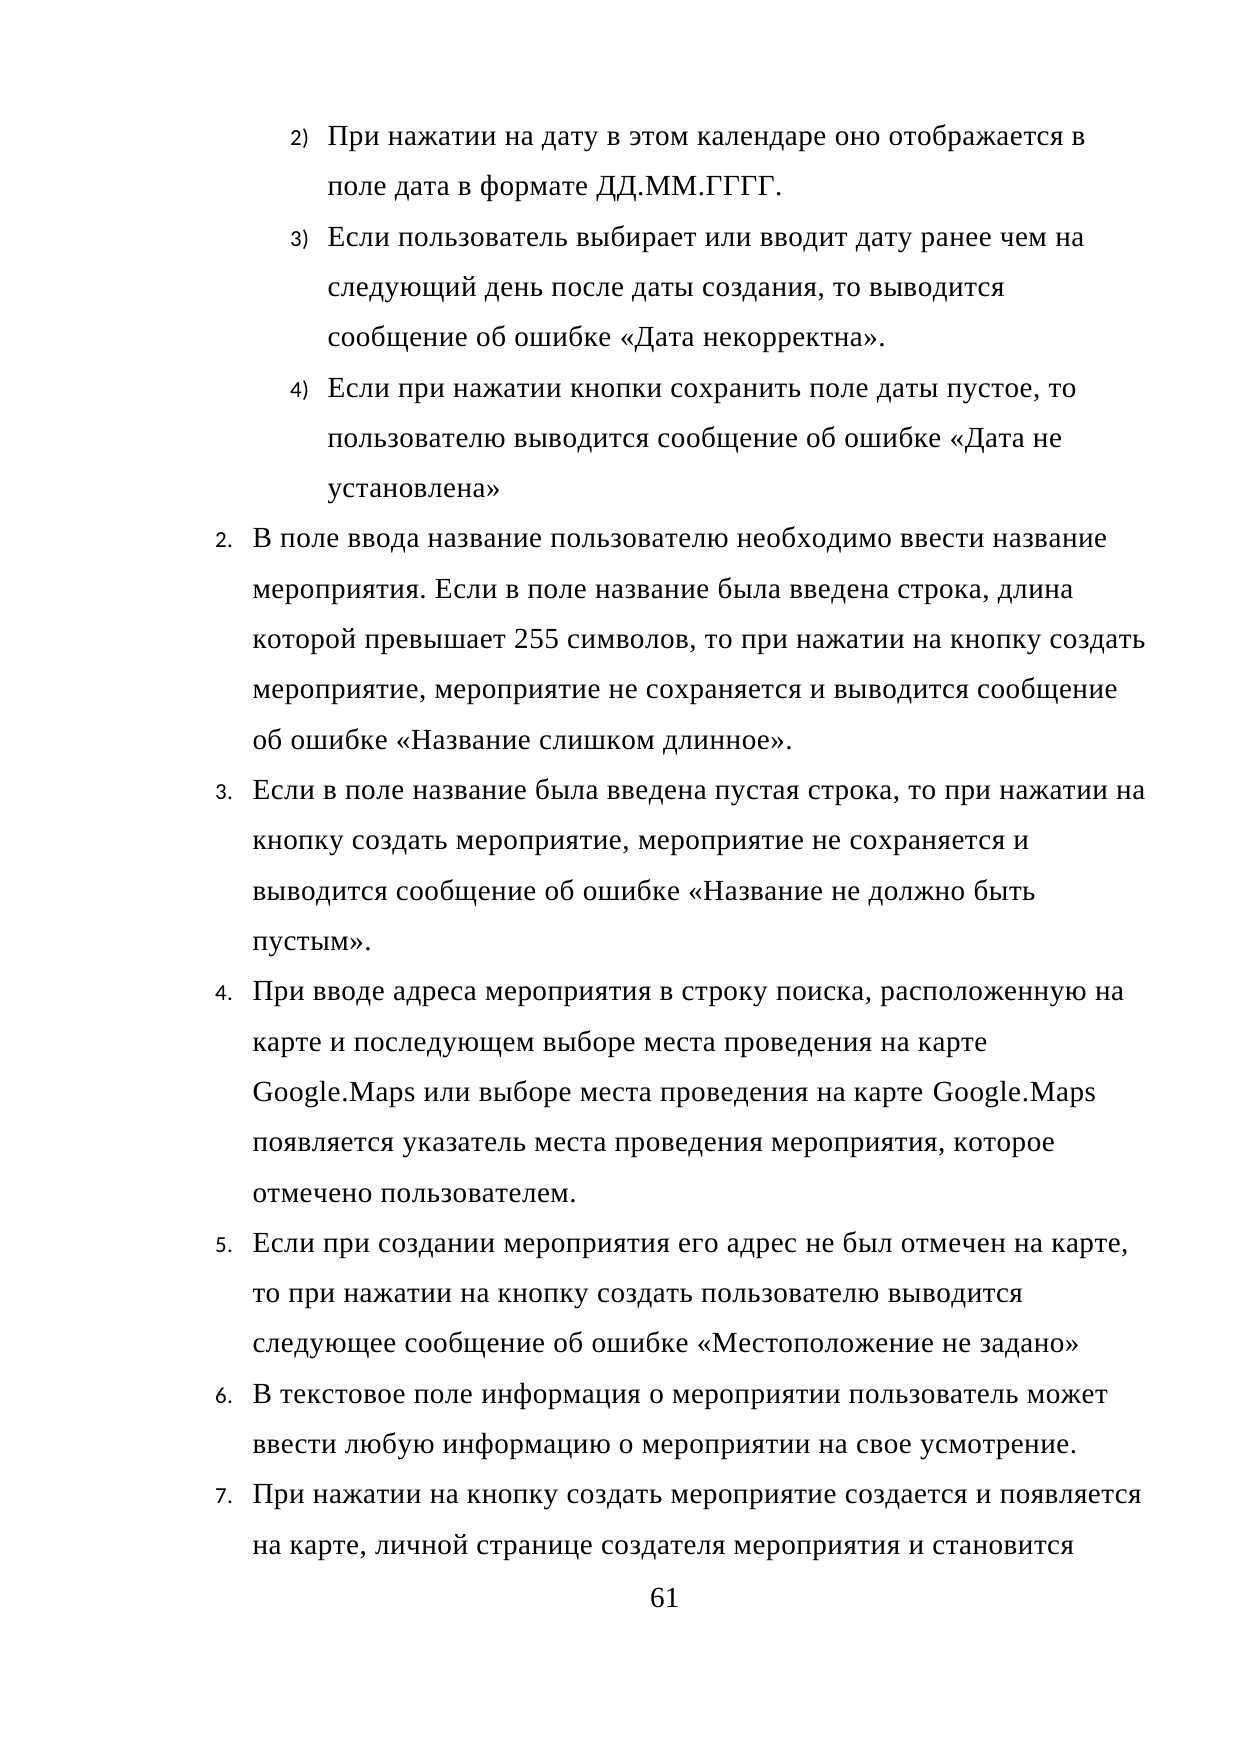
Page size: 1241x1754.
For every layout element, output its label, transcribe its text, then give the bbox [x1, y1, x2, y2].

list В текстовое поле информация о мероприятии пользователь может ввести любую информацию о мероприятии на свое усмотрение. [215, 1376, 1152, 1460]
list Если в поле название была введена пустая строка, то при нажатии на кнопку создать мероприятие, мероприятие не сохраняется и выводится сообщение об ошибке «Название не должно быть пустым». [215, 772, 1152, 957]
list В поле ввода название пользователю необходимо ввести название мероприятия. Если в поле название была введена строка, длина которой превышает 255 символов, то при нажатии на кнопку создать мероприятие, мероприятие не сохраняется и выводится сообщение об ошибке «Название слишком длинное». [215, 521, 1152, 755]
list Если пользователь выбирает или вводит дату ранее чем на следующий день после даты создания, то выводится сообщение об ошибке «Дата некорректна». [290, 219, 1152, 353]
list При нажатии на дату в этом календаре оно отображается в поле дата в формате ДД.ММ.ГГГГ. [290, 118, 1152, 202]
list При вводе адреса мероприятия в строку поиска, расположенную на карте и последующем выборе места проведения на карте Google.Maps или выборе места проведения на карте Google.Maps появляется указатель места проведения мероприятия, которое отмечено пользователем. [215, 973, 1152, 1208]
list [215, 1477, 1152, 1560]
list Если при нажатии кнопки сохранить поле даты пустое, то пользователю выводится сообщение об ошибке «Дата не установлена» [290, 370, 1152, 504]
